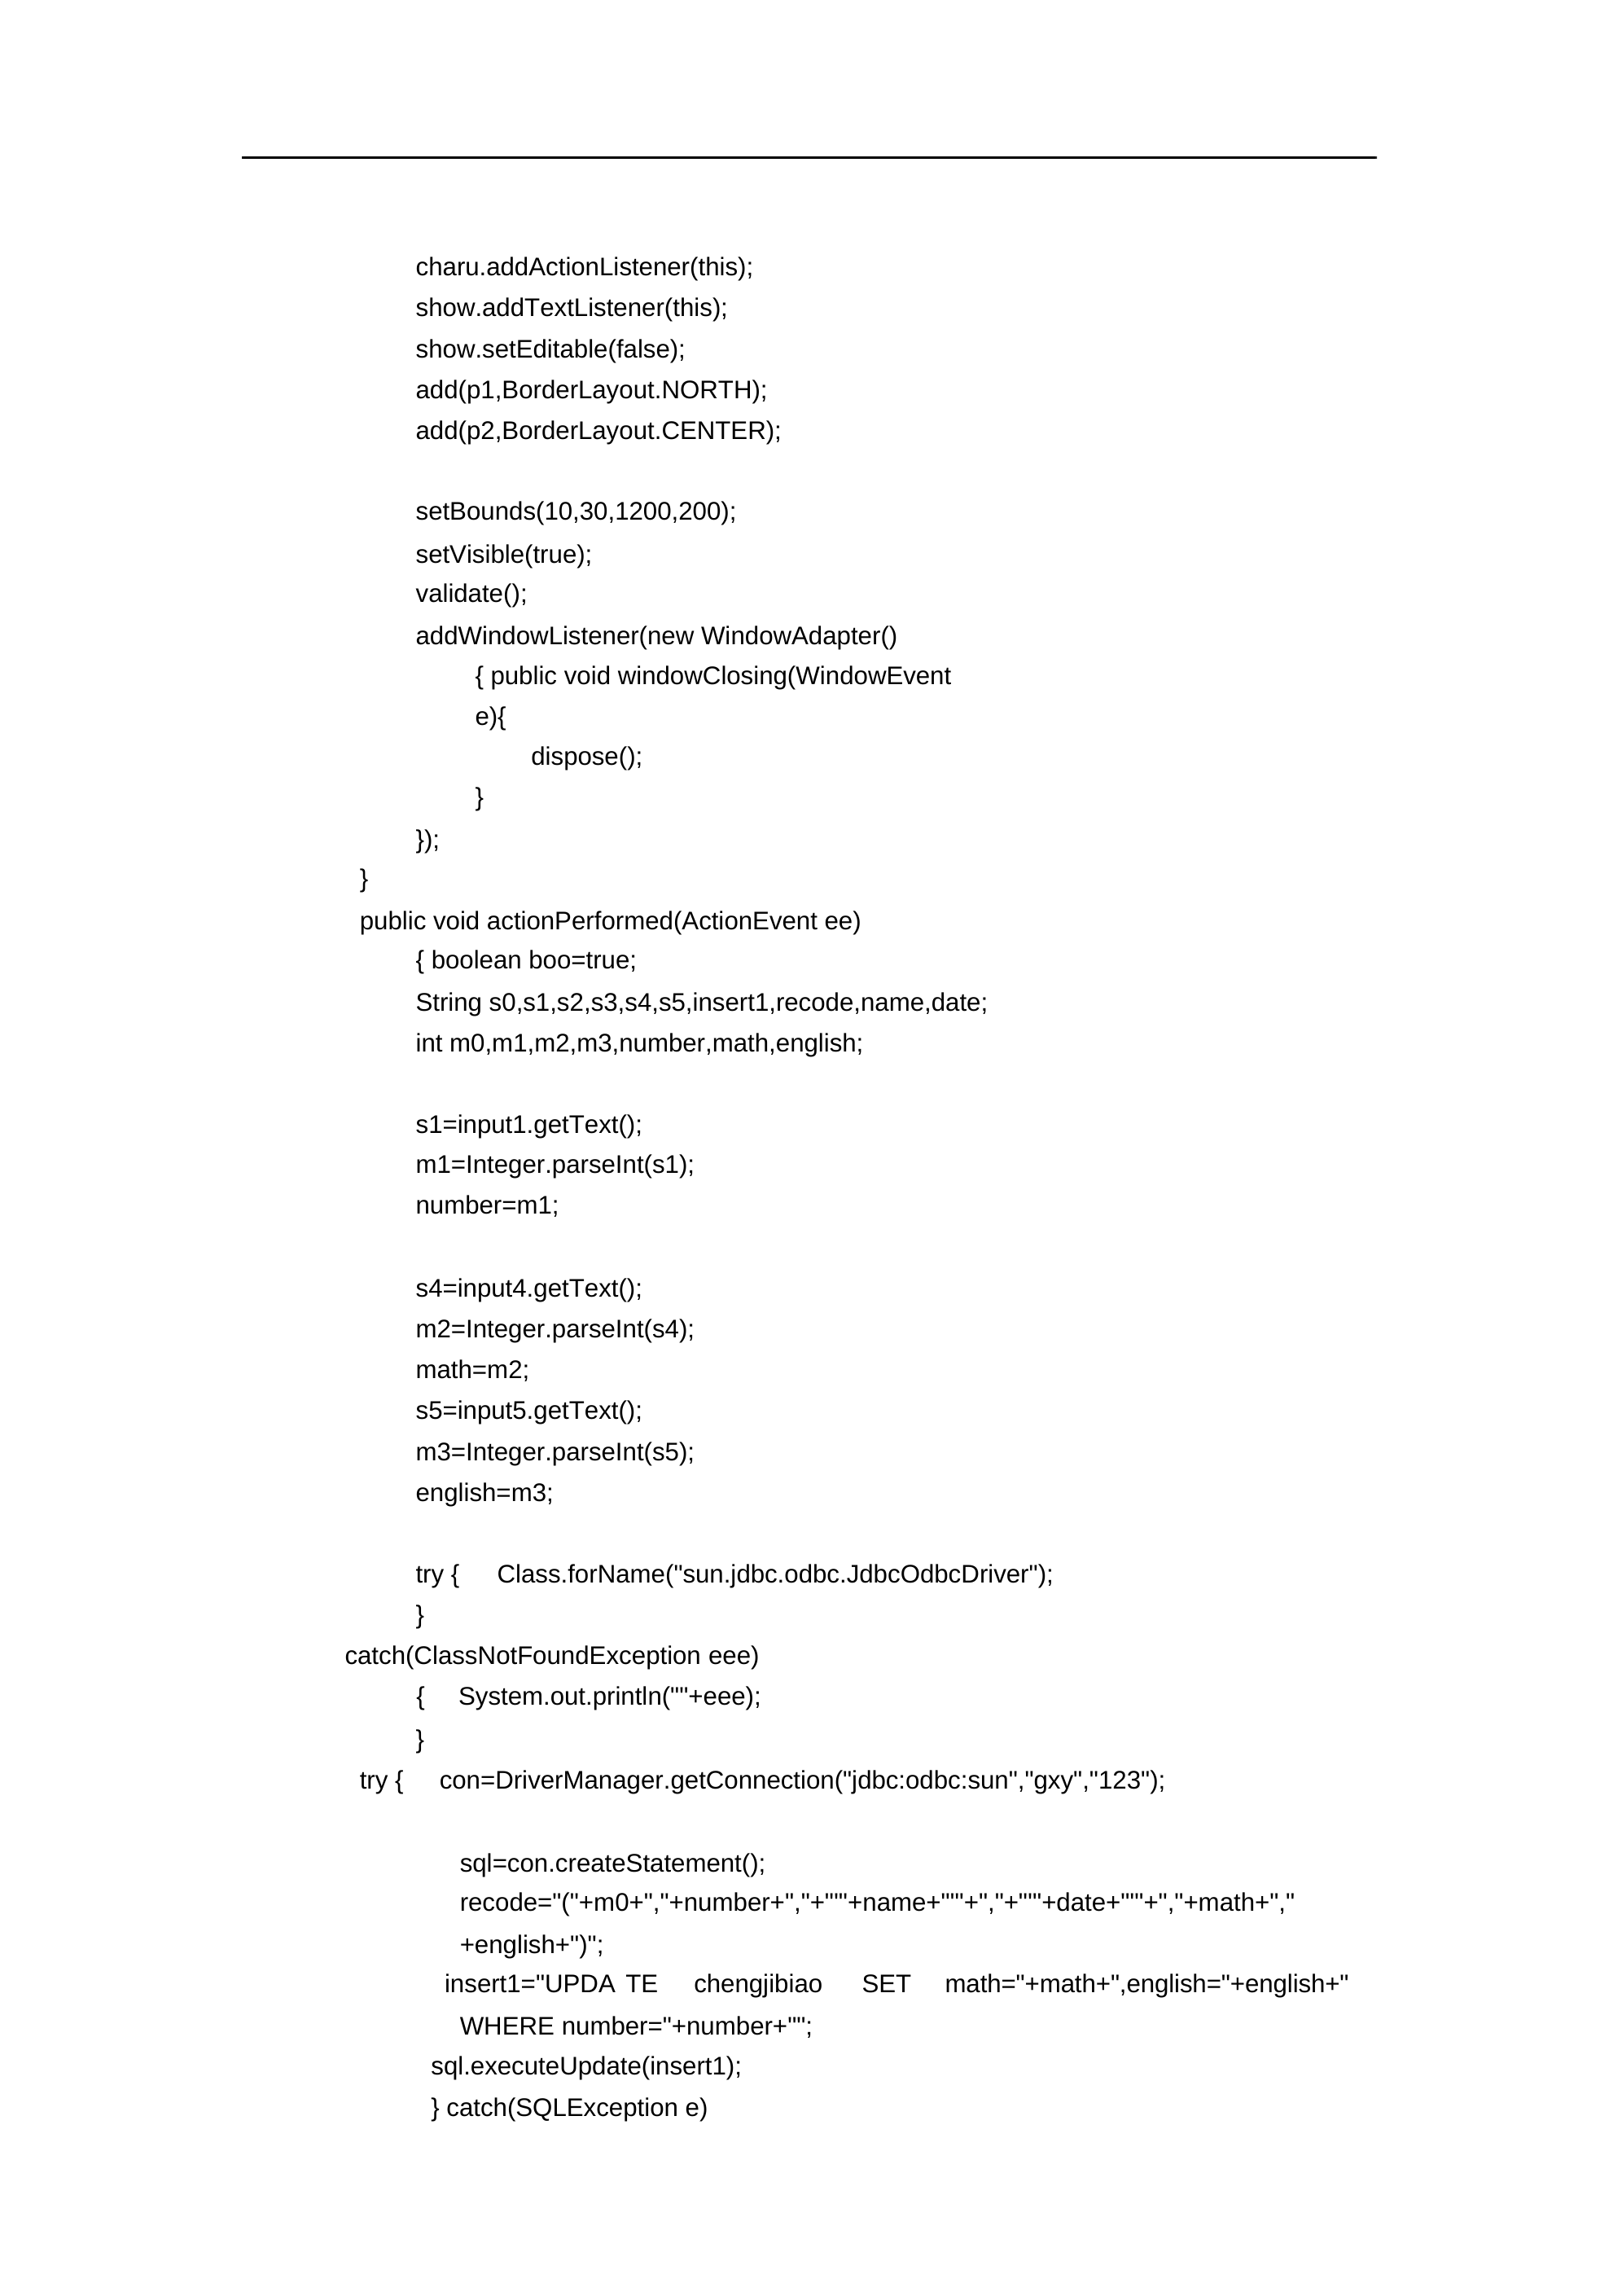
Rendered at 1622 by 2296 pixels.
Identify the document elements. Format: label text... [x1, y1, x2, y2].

text } catch(SQLException e) [431, 2092, 1469, 2121]
text insert1="UPDA TE chengjibiao SET math="+math+",english="+english+" WHERE number="+number+""; [445, 1969, 1352, 2039]
text try { Class.forName("sun.jdbc.odbc.JdbcOdbcDriver"); [415, 1559, 1469, 1589]
text charu.addActionListener(this); show.addTextListener(this); show.setEditable(false); add(p1,BorderLayout.NORTH); add(p2,BorderLayout.CENTER); [415, 252, 783, 445]
text public void actionPerformed(ActionEvent ee) { boolean boo=true; [360, 906, 941, 974]
text +english+")"; [459, 1929, 1469, 1958]
text } [415, 1600, 1469, 1630]
text s4=input4.getText(); m2=Integer.parseInt(s4); math=m2; s5=input5.getText(); m3=Integer.parseInt(s5); english=m3; [415, 1273, 697, 1507]
text } [475, 782, 1469, 811]
text }); [415, 824, 1469, 854]
text { System.out.println(""+eee); [232, 1681, 761, 1711]
text String s0,s1,s2,s3,s4,s5,insert1,recode,name,date; int m0,m1,m2,m3,number,math,english; [415, 987, 990, 1057]
text sql=con.createStatement(); recode="("+m0+","+number+","+"'"+name+"'"+","+"'"+date+"'"+","+math+"," [459, 1848, 1297, 1916]
text sql.executeUpdate(insert1); [431, 2053, 1469, 2080]
text } [360, 863, 1469, 893]
text setBounds(10,30,1200,200); setVisible(true); [415, 496, 739, 568]
text catch(ClassNotFoundException eee) [232, 1640, 759, 1670]
text s1=input1.getText(); m1=Integer.parseInt(s1); number=m1; [415, 1109, 697, 1219]
text validate(); [415, 582, 1469, 607]
text try { con=DriverManager.getConnection("jdbc:odbc:sun","gxy","123"); [360, 1765, 1469, 1794]
text dispose(); [531, 741, 1469, 770]
text } [415, 1724, 1469, 1754]
text addWindowListener(new WindowAdapter(){ public void windowClosing(WindowEvent e){ [415, 621, 974, 731]
